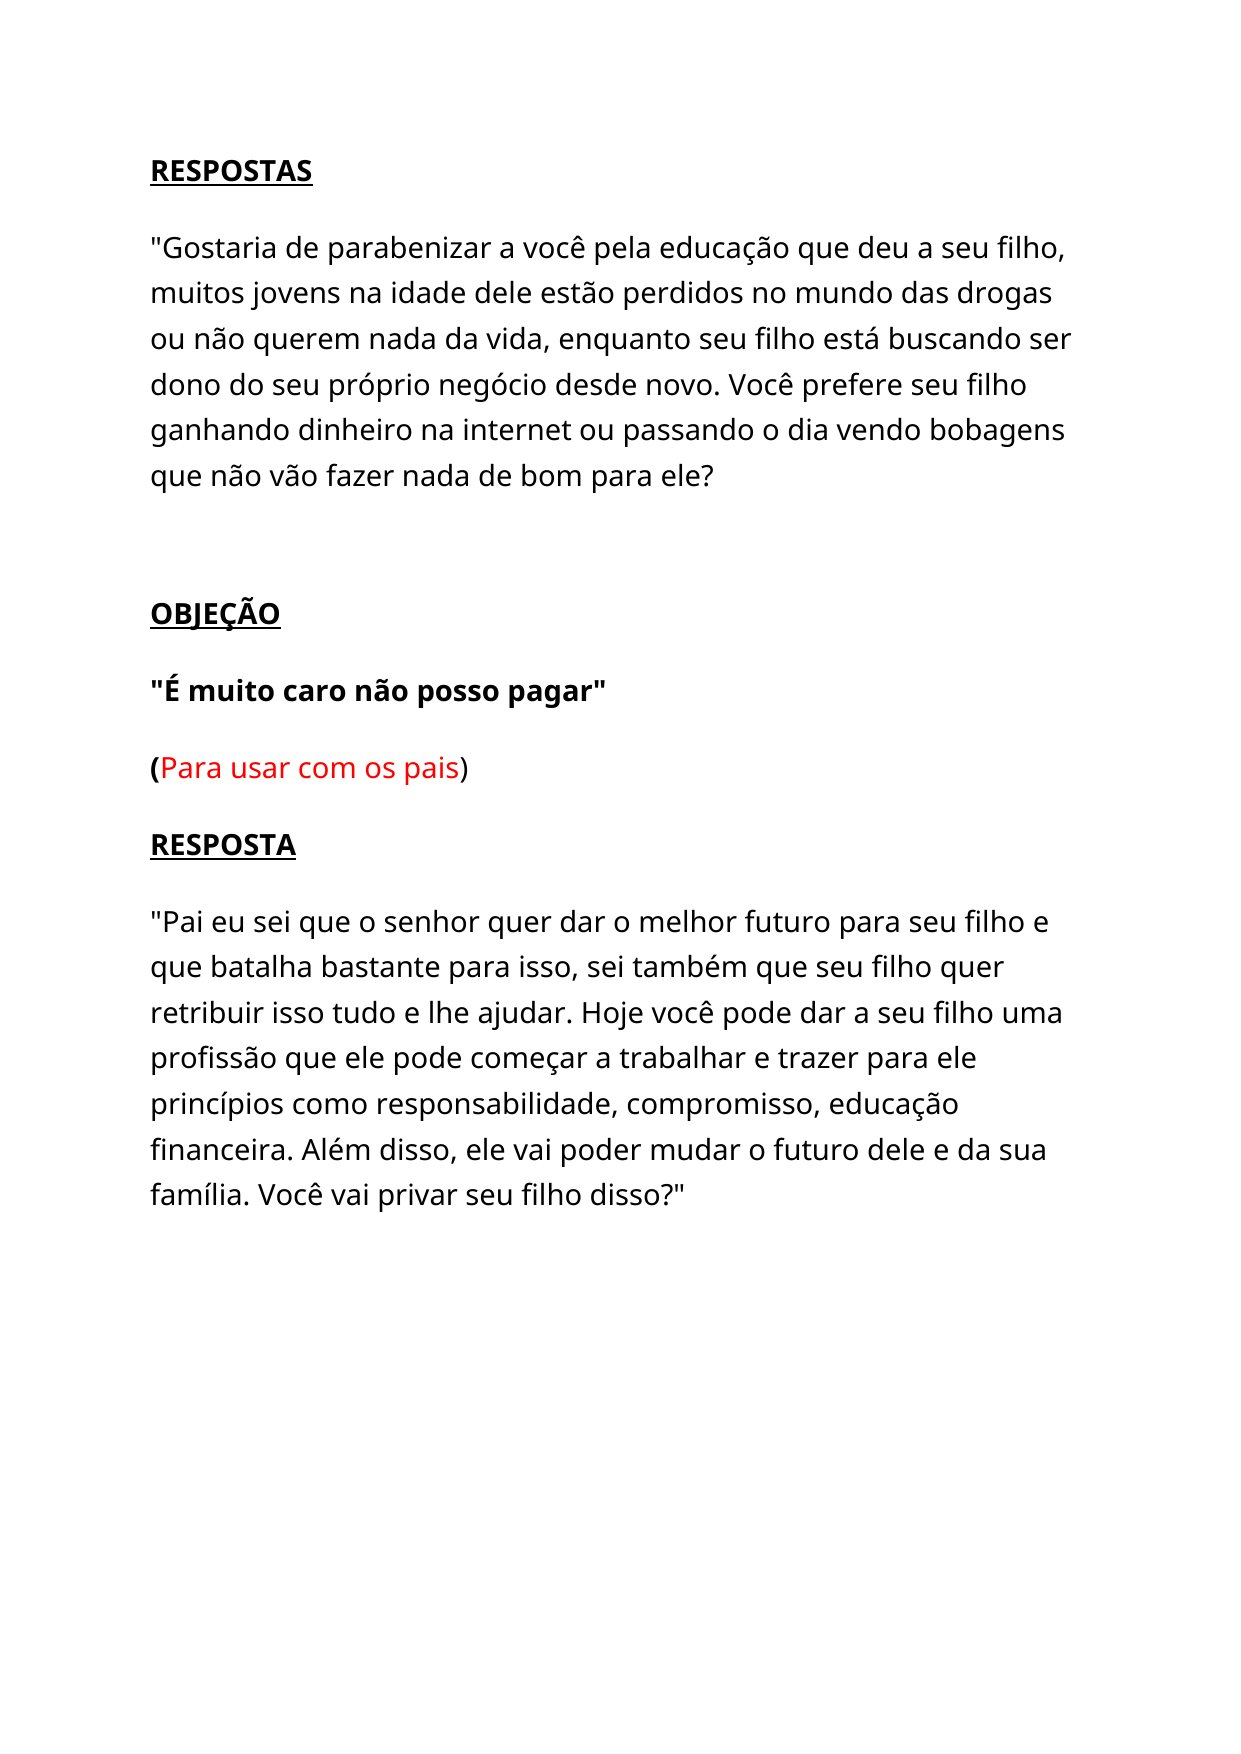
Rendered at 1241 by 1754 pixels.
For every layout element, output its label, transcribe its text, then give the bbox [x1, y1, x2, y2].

text "Pai eu sei que o senhor quer dar o melhor futuro para seu filho e que batalha bastante para isso, sei também que seu filho quer retribuir isso tudo e lhe ajudar. Hoje você pode dar a seu filho uma profissão que ele pode começar a trabalhar e trazer para ele princípios como responsabilidade, compromisso, educação financeira. Além disso, ele vai poder mudar o futuro dele e da sua família. Você vai privar seu filho disso?" [150, 901, 1090, 1214]
text (Para usar com os pais) [150, 747, 1090, 787]
text OBJEÇÃO [150, 593, 1090, 633]
text RESPOSTA [150, 824, 1090, 864]
text "Gostaria de parabenizar a você pela educação que deu a seu filho, muitos jovens na idade dele estão perdidos no mundo das drogas ou não querem nada da vida, enquanto seu filho está buscando ser dono do seu próprio negócio desde novo. Você prefere seu filho ganhando dinheiro na internet ou passando o dia vendo bobagens que não vão fazer nada de bom para ele? [150, 227, 1090, 495]
text "É muito caro não posso pagar" [150, 670, 1090, 710]
text RESPOSTAS [150, 150, 1090, 190]
